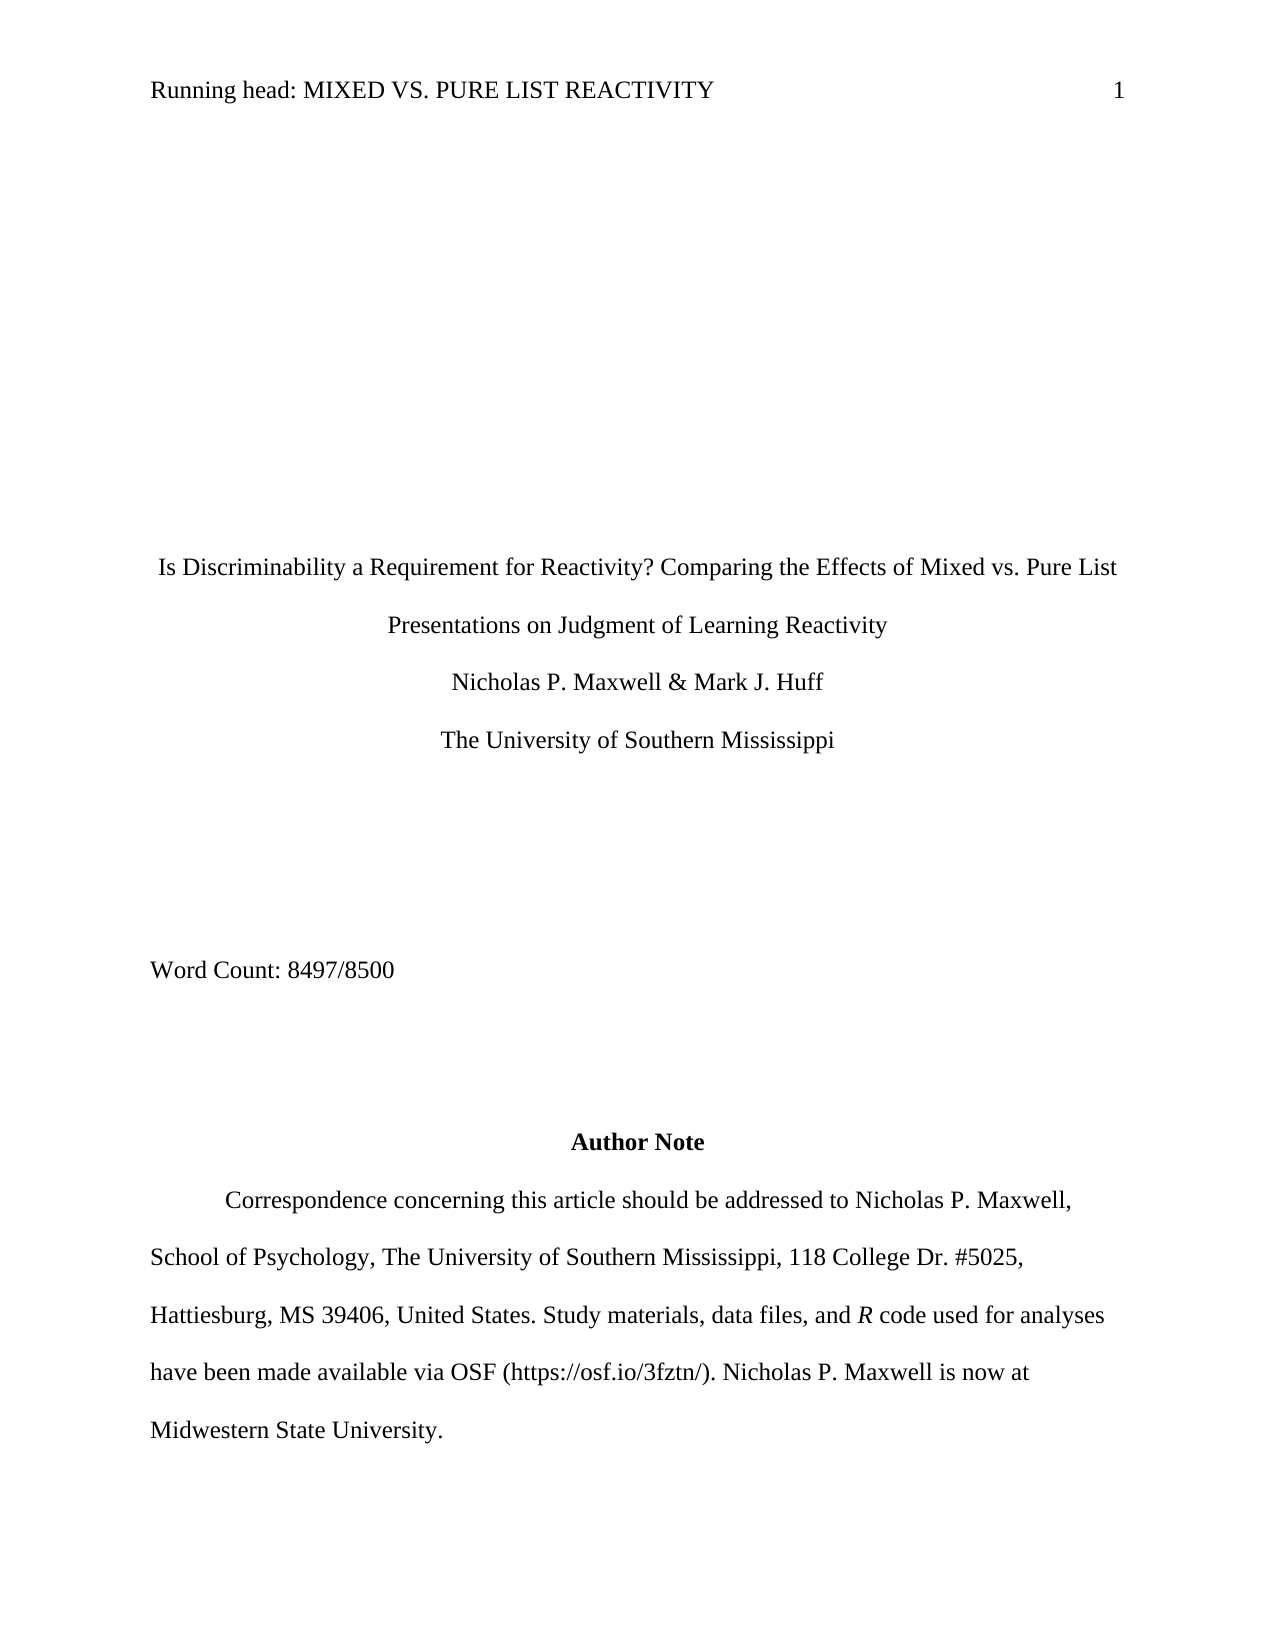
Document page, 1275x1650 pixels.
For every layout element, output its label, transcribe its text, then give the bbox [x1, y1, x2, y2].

text Correspondence concerning this article should be addressed to Nicholas P. Maxwell, School of Psychology, The University of Southern Mississippi, 118 College Dr. #5025, Hattiesburg, MS 39406, United States. Study materials, data files, and R code used for analyses have been made available via OSF (https://osf.io/3fztn/). Nicholas P. Maxwell is now at Midwestern State University. [150, 1185, 1125, 1444]
text Nicholas P. Maxwell & Mark J. Huff [150, 667, 1125, 696]
text The University of Southern Mississippi [150, 725, 1125, 754]
text Is Discriminability a Requirement for Reactivity? Comparing the Effects of Mixed vs. Pure List Presentations on Judgment of Learning Reactivity [150, 552, 1125, 639]
text Word Count: 8497/8500 [150, 955, 1125, 984]
text Author Note [150, 1127, 1125, 1156]
